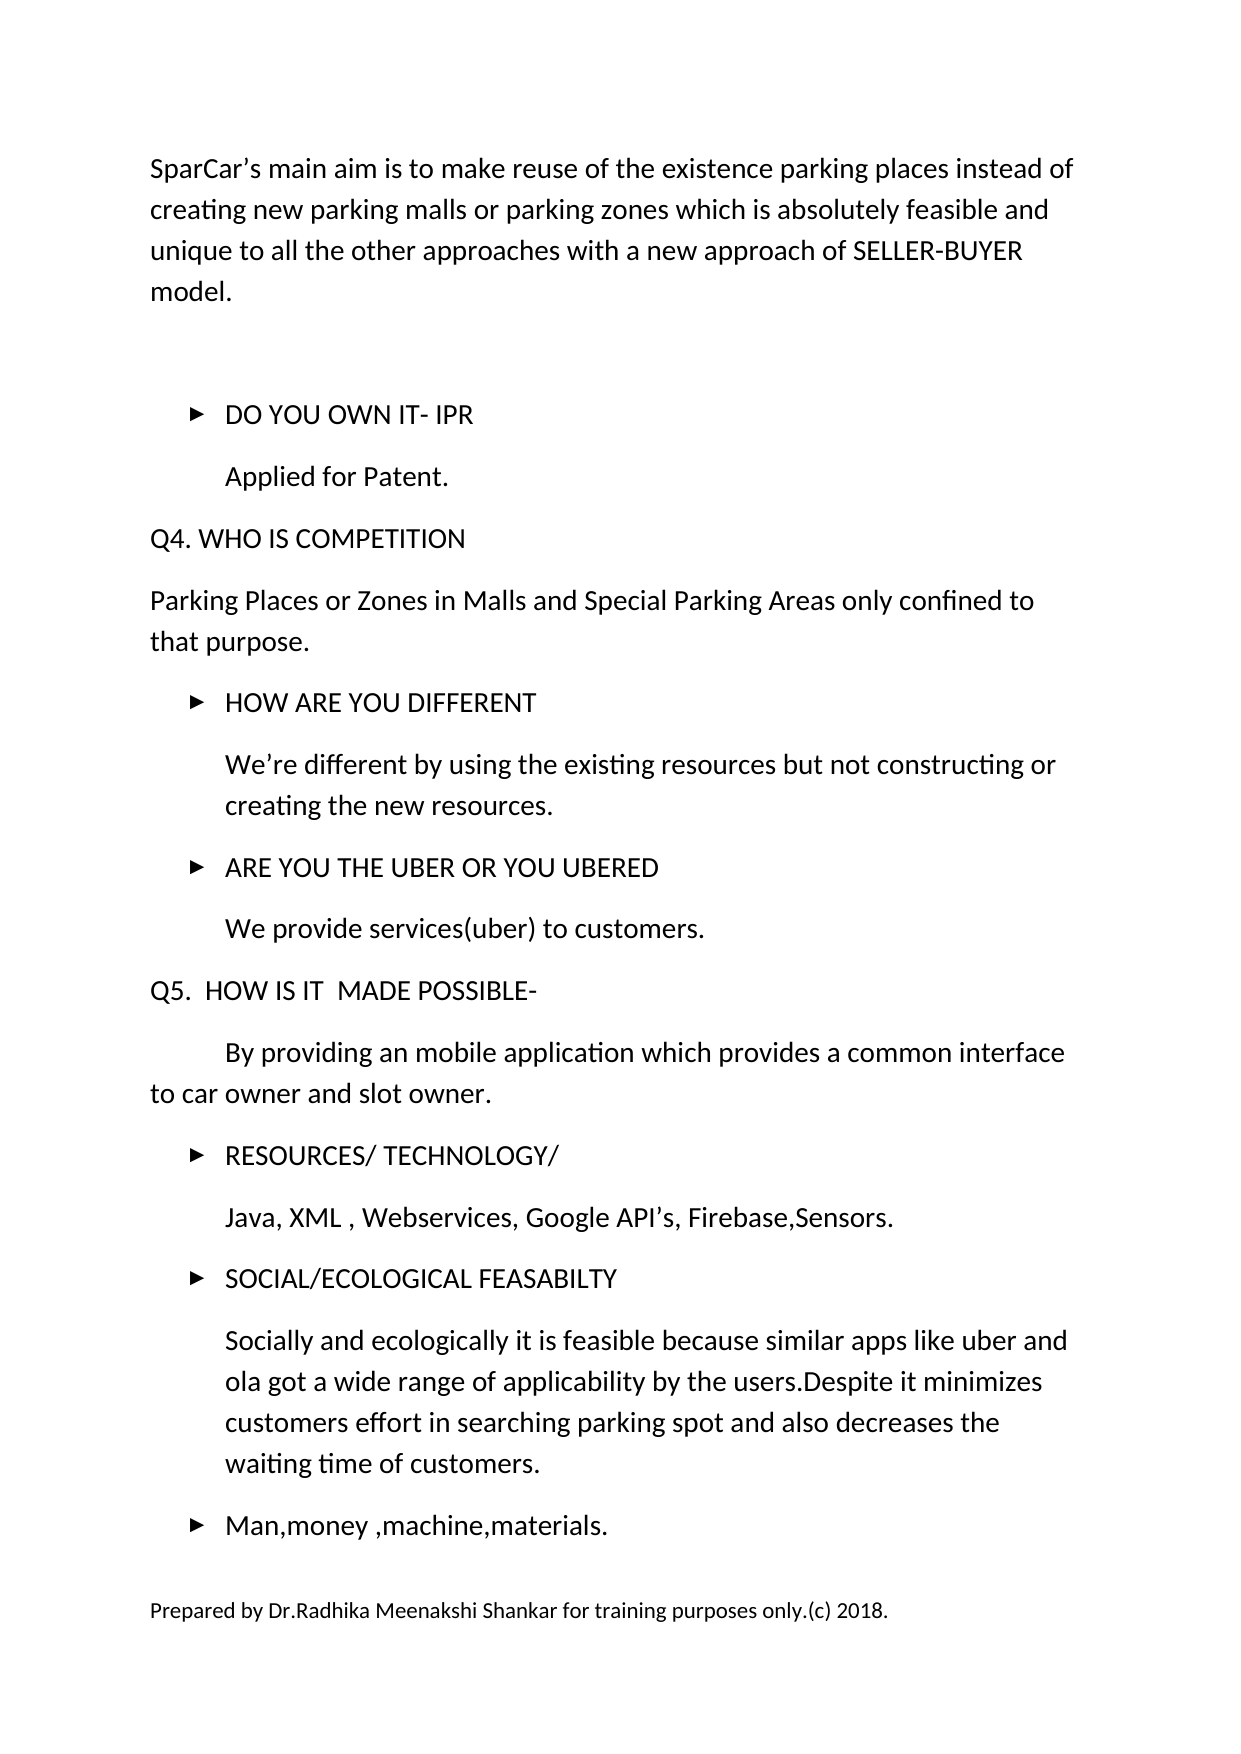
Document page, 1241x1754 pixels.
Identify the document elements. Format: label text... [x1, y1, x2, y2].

list SOCIAL/ECOLOGICAL FEASABILTY [187, 1260, 1090, 1296]
text Q4. WHO IS COMPETITION [150, 520, 1090, 556]
text Applied for Patent. [225, 458, 1090, 494]
text Java, XML , Webservices, Google API’s, Firebase,Sensors. [150, 1199, 1090, 1234]
text We provide services(uber) to customers. [225, 911, 1090, 946]
list Man,money ,machine,materials. [187, 1507, 1090, 1542]
list HOW ARE YOU DIFFERENT [187, 684, 1090, 720]
list RESOURCES/ TECHNOLOGY/ [187, 1137, 1090, 1172]
text Q5. HOW IS IT MADE POSSIBLE- [150, 972, 1090, 1008]
text SparCar’s main aim is to make reuse of the existence parking places instead of creating new parking malls or parking zones which is absolutely feasible and unique to all the other approaches with a new approach of SELLER-BUYER model. [150, 150, 1090, 308]
text We’re different by using the existing resources but not constructing or creating the new resources. [225, 746, 1090, 823]
text Socially and ecologically it is feasible because similar apps like uber and ola got a wide range of applicability by the users.Despite it minimizes customers effort in searching parking spot and also decreases the waiting time of customers. [225, 1322, 1090, 1481]
list DO YOU OWN IT- IPR [187, 396, 1090, 432]
text Parking Places or Zones in Malls and Special Parking Areas only confined to that purpose. [150, 582, 1090, 658]
text By providing an mobile application which provides a common interface to car owner and slot owner. [150, 1034, 1090, 1111]
list ARE YOU THE UBER OR YOU UBERED [187, 849, 1090, 884]
